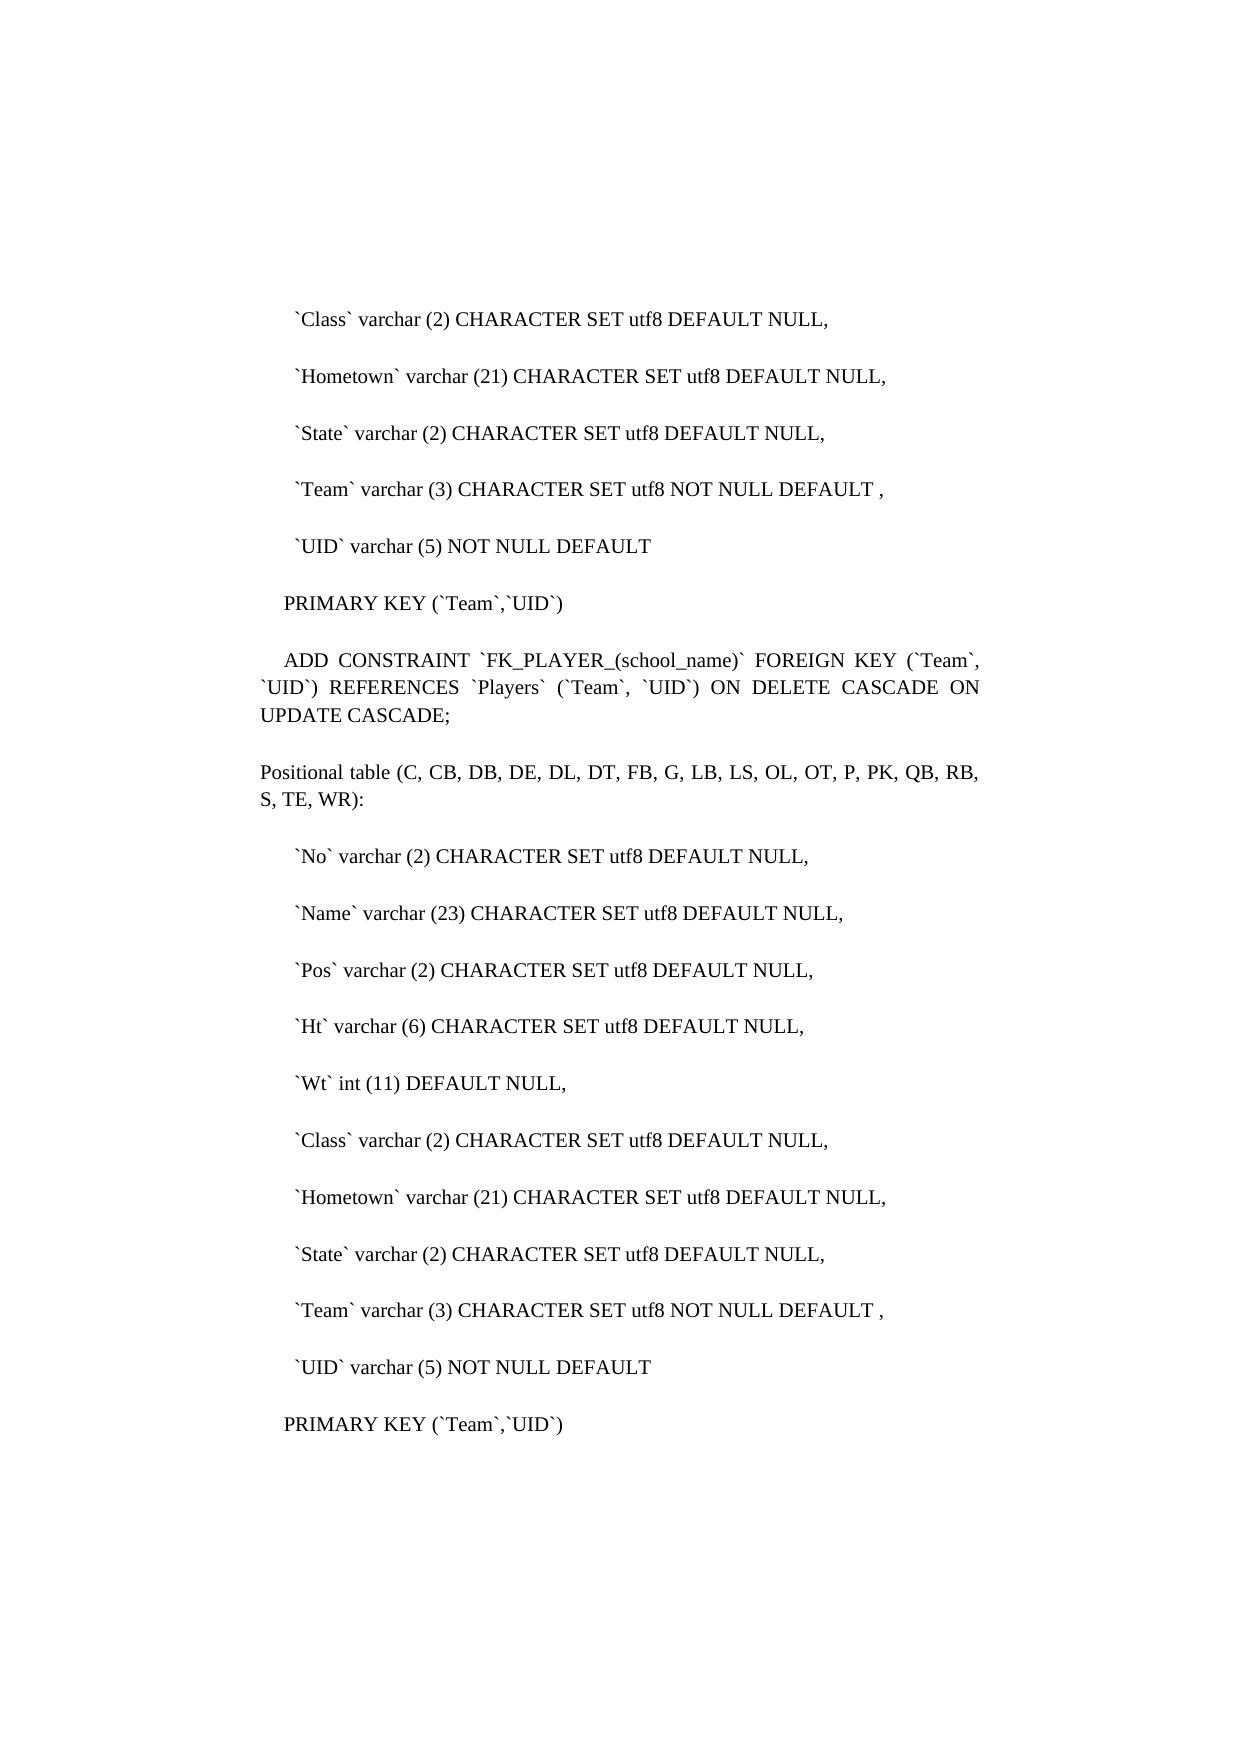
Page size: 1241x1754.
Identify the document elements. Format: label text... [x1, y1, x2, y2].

text `Hometown` varchar (21) CHARACTER SET utf8 DEFAULT NULL, [260, 1185, 980, 1209]
text `Pos` varchar (2) CHARACTER SET utf8 DEFAULT NULL, [260, 958, 980, 982]
text `No` varchar (2) CHARACTER SET utf8 DEFAULT NULL, [260, 844, 980, 868]
text `Class` varchar (2) CHARACTER SET utf8 DEFAULT NULL, [260, 307, 980, 331]
text `State` varchar (2) CHARACTER SET utf8 DEFAULT NULL, [260, 421, 980, 445]
text ADD CONSTRAINT `FK_PLAYER_(school_name)` FOREIGN KEY (`Team`, `UID`) REFERENCES `Players` (`Team`, `UID`) ON DELETE CASCADE ON UPDATE CASCADE; [260, 648, 980, 727]
text `Ht` varchar (6) CHARACTER SET utf8 DEFAULT NULL, [260, 1014, 980, 1038]
text `Team` varchar (3) CHARACTER SET utf8 NOT NULL DEFAULT , [260, 477, 980, 501]
text `State` varchar (2) CHARACTER SET utf8 DEFAULT NULL, [260, 1241, 980, 1266]
text PRIMARY KEY (`Team`,`UID`) [260, 591, 980, 615]
text `Team` varchar (3) CHARACTER SET utf8 NOT NULL DEFAULT , [260, 1298, 980, 1322]
text `Hometown` varchar (21) CHARACTER SET utf8 DEFAULT NULL, [260, 364, 980, 388]
text `Wt` int (11) DEFAULT NULL, [260, 1071, 980, 1095]
text Positional table (C, CB, DB, DE, DL, DT, FB, G, LB, LS, OL, OT, P, PK, QB, RB, S, TE, WR): [260, 760, 980, 811]
text `Class` varchar (2) CHARACTER SET utf8 DEFAULT NULL, [260, 1128, 980, 1152]
text `UID` varchar (5) NOT NULL DEFAULT [260, 1355, 980, 1379]
text `UID` varchar (5) NOT NULL DEFAULT [260, 534, 980, 558]
text `Name` varchar (23) CHARACTER SET utf8 DEFAULT NULL, [260, 901, 980, 925]
text PRIMARY KEY (`Team`,`UID`) [260, 1412, 980, 1436]
